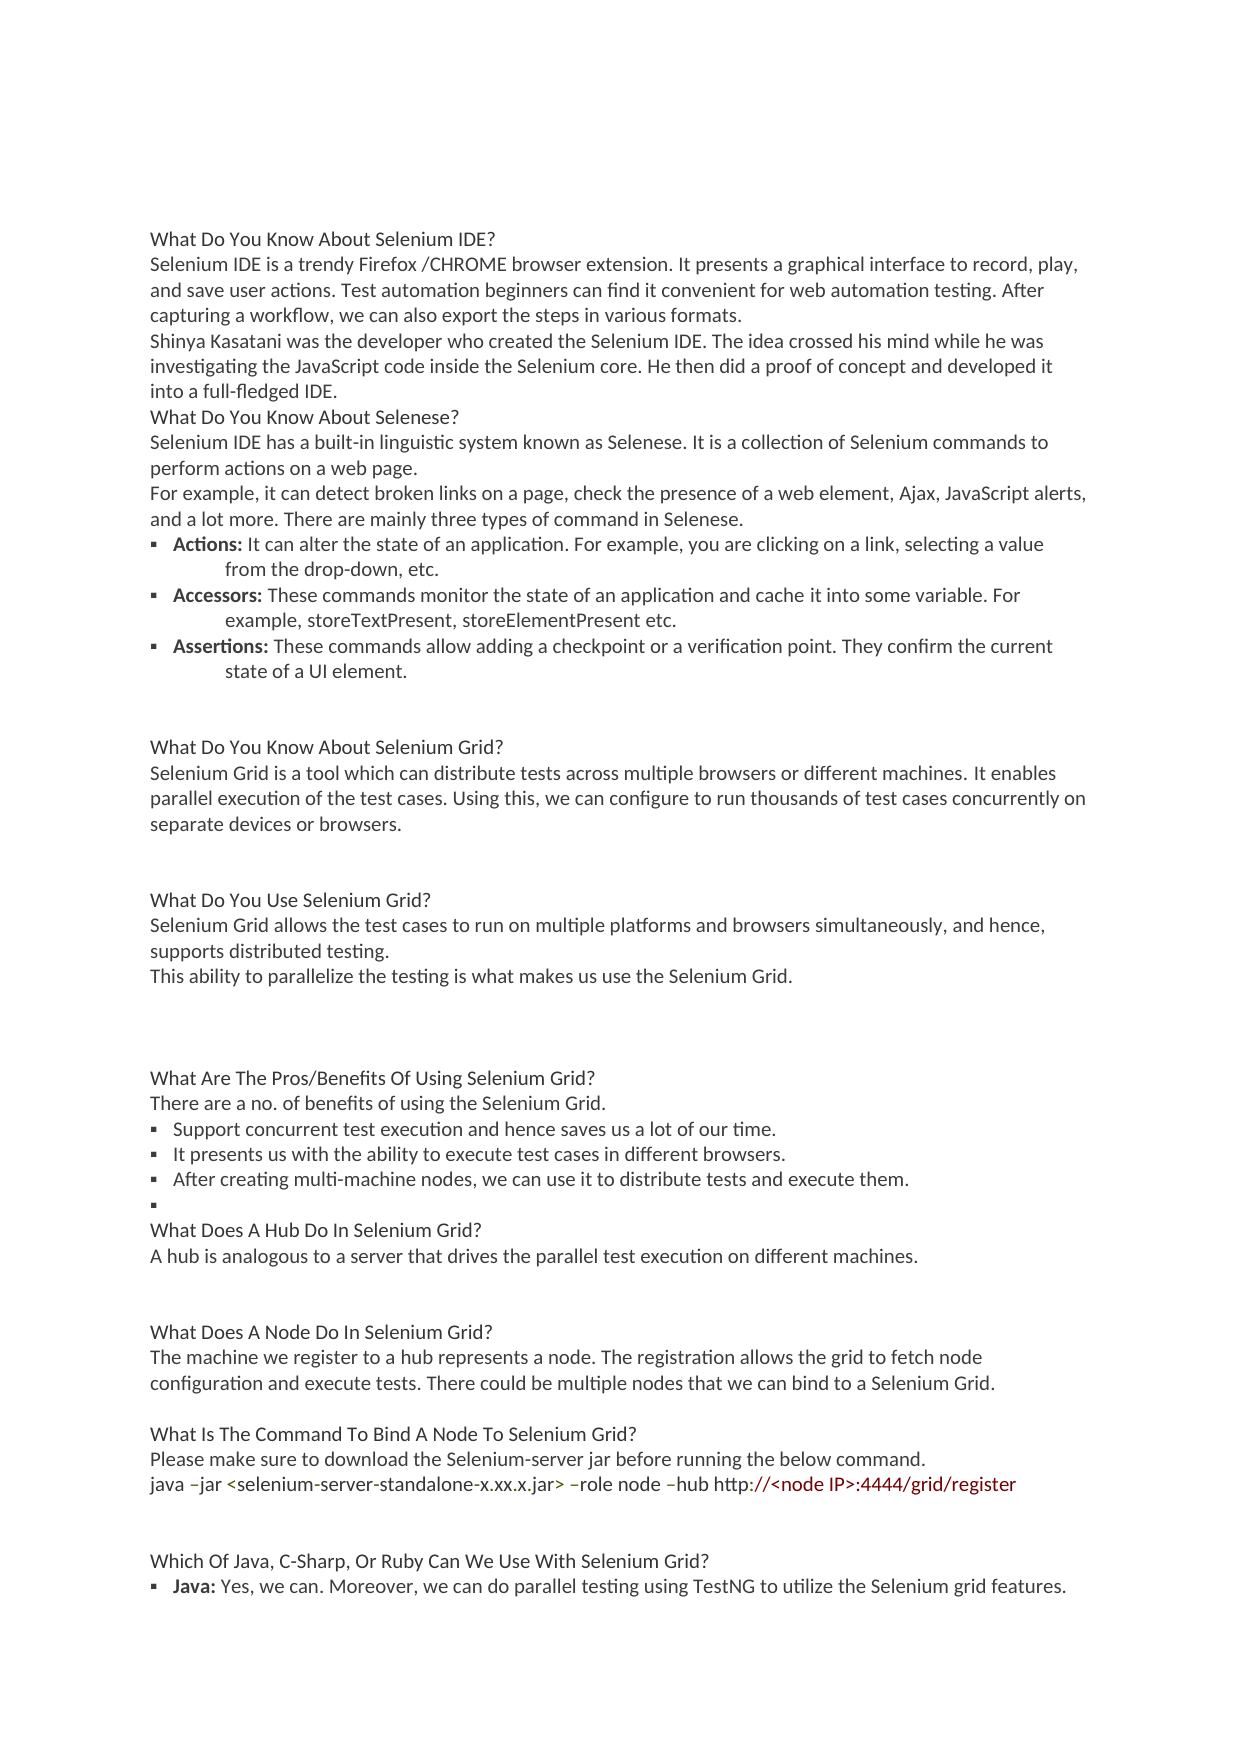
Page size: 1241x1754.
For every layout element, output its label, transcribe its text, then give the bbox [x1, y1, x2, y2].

text What Do You Know About Selenium IDE? [150, 226, 1090, 252]
text What Does A Hub Do In Selenium Grid? [150, 1217, 1090, 1243]
text Selenium Grid is a tool which can distribute tests across multiple browsers or different machines. It enables parallel execution of the test cases. Using this, we can configure to run thousands of test cases concurrently on separate devices or browsers. [150, 760, 1090, 836]
text What Is The Command To Bind A Node To Selenium Grid? [150, 1421, 1090, 1446]
list Support concurrent test execution and hence saves us a lot of our time. [150, 1116, 1090, 1141]
text java –jar <selenium-server-standalone-x.xx.x.jar> –role node –hub http://<node IP>:4444/grid/register [150, 1472, 1090, 1497]
text Selenium IDE has a built-in linguistic system known as Selenese. It is a collection of Selenium commands to perform actions on a web page. [150, 429, 1090, 480]
list After creating multi-machine nodes, we can use it to distribute tests and execute them. [150, 1167, 1090, 1192]
text This ability to parallelize the testing is what makes us use the Selenium Grid. [150, 963, 1090, 989]
text What Are The Pros/Benefits Of Using Selenium Grid? [150, 1065, 1090, 1090]
text A hub is analogous to a server that drives the parallel test execution on different machines. [150, 1243, 1090, 1268]
text Selenium IDE is a trendy Firefox /CHROME browser extension. It presents a graphical interface to record, play, and save user actions. Test automation beginners can find it convenient for web automation testing. After capturing a workflow, we can also export the steps in various formats. [150, 252, 1090, 328]
text What Do You Know About Selenese? [150, 404, 1090, 429]
text The machine we register to a hub represents a node. The registration allows the grid to fetch node configuration and execute tests. There could be multiple nodes that we can bind to a Selenium Grid. [150, 1344, 1090, 1395]
text Please make sure to download the Selenium-server jar before running the below command. [150, 1446, 1090, 1472]
text Shinya Kasatani was the developer who created the Selenium IDE. The idea crossed his mind while he was investigating the JavaScript code inside the Selenium core. He then did a proof of concept and developed it into a full-fledged IDE. [150, 328, 1090, 404]
list Actions: It can alter the state of an application. For example, you are clicking on a link, selecting a value from the drop-down, etc. [150, 531, 1090, 582]
text What Do You Use Selenium Grid? [150, 887, 1090, 912]
list Accessors: These commands monitor the state of an application and cache it into some variable. For example, storeTextPresent, storeElementPresent etc. [150, 582, 1090, 633]
text What Does A Node Do In Selenium Grid? [150, 1319, 1090, 1344]
text There are a no. of benefits of using the Selenium Grid. [150, 1090, 1090, 1116]
text Which Of Java, C-Sharp, Or Ruby Can We Use With Selenium Grid? [150, 1548, 1090, 1573]
text Selenium Grid allows the test cases to run on multiple platforms and browsers simultaneously, and hence, supports distributed testing. [150, 912, 1090, 963]
text For example, it can detect broken links on a page, check the presence of a web element, Ajax, JavaScript alerts, and a lot more. There are mainly three types of command in Selenese. [150, 480, 1090, 531]
list It presents us with the ability to execute test cases in different browsers. [150, 1141, 1090, 1167]
list Java: Yes, we can. Moreover, we can do parallel testing using TestNG to utilize the Selenium grid features. [150, 1573, 1090, 1599]
list Assertions: These commands allow adding a checkpoint or a verification point. They confirm the current state of a UI element. [150, 633, 1090, 684]
text What Do You Know About Selenium Grid? [150, 734, 1090, 760]
